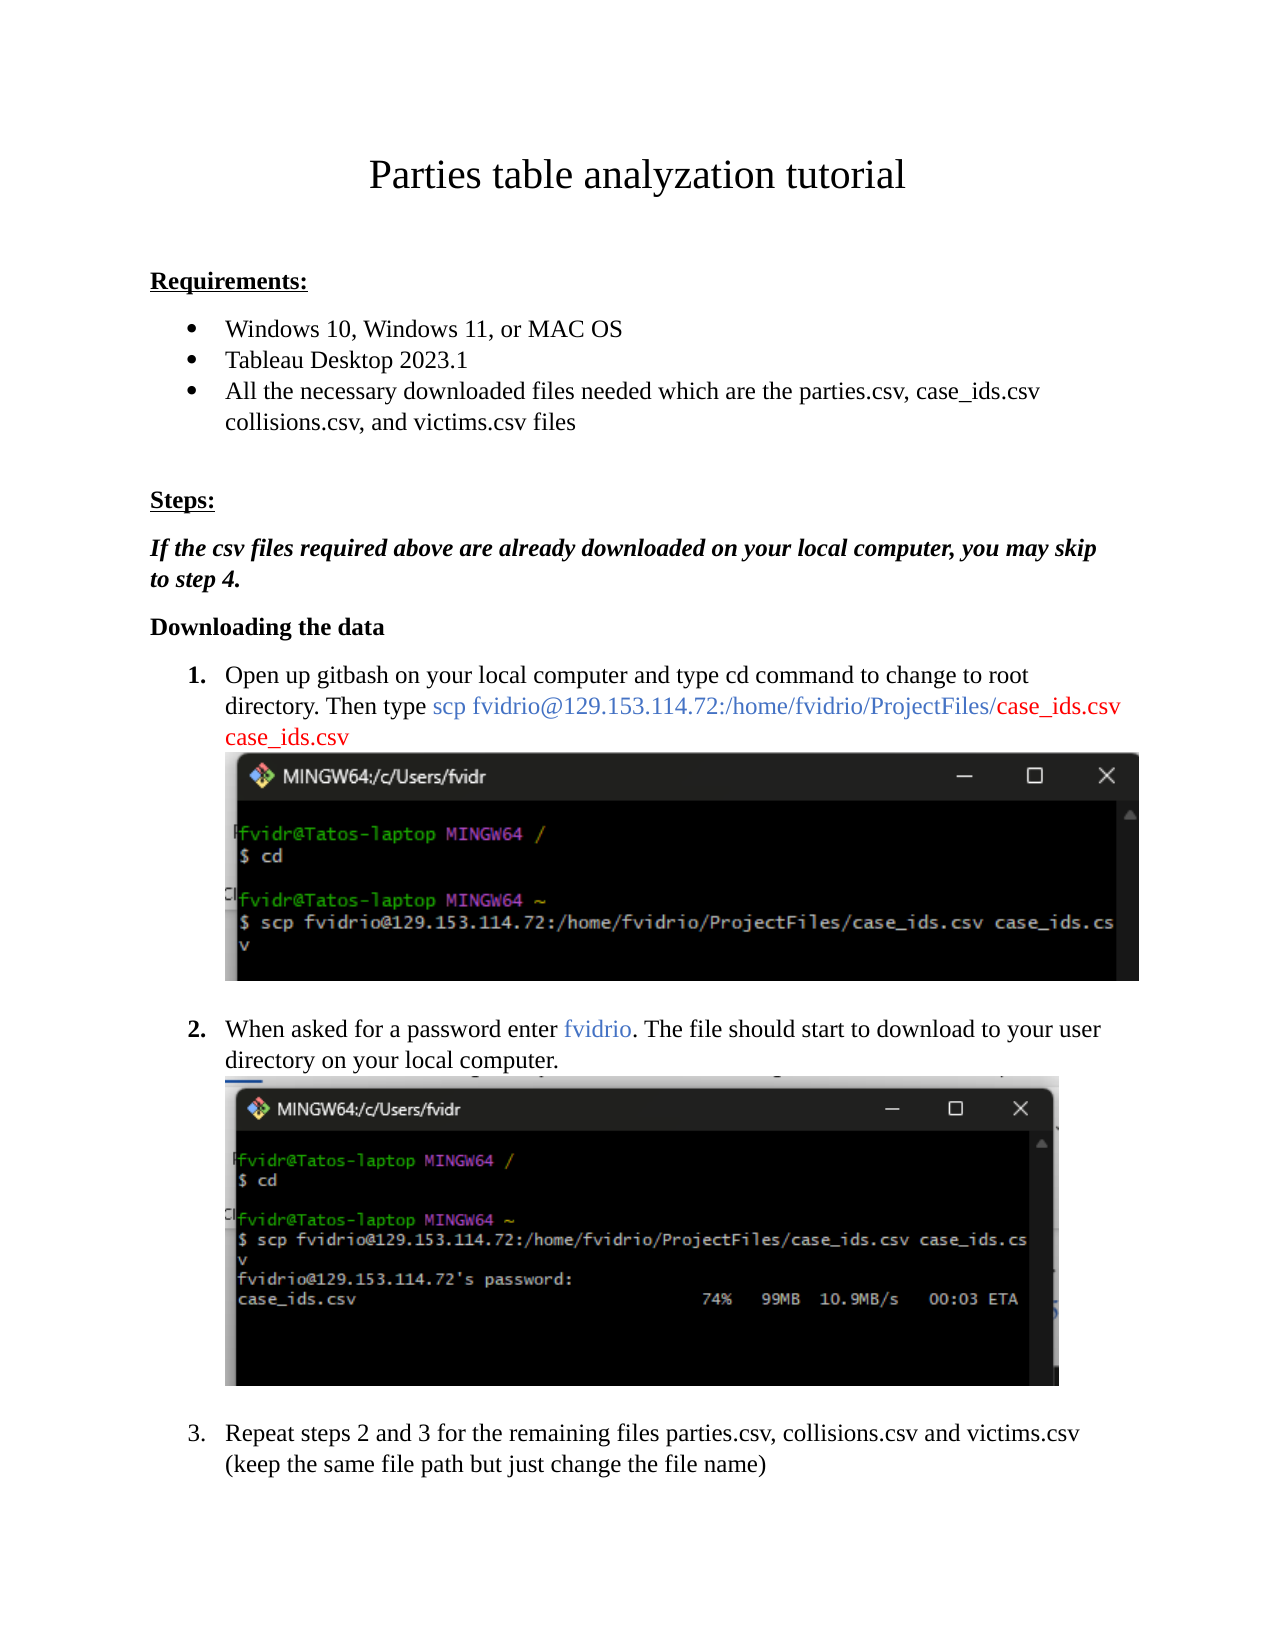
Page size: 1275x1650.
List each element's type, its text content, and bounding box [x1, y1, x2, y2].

list Repeat steps 2 and 3 for the remaining files parties.csv, collisions.csv and victims.csv (keep the same file path but just change the file name) [187, 1418, 1125, 1478]
text Downloading the data [150, 612, 1125, 641]
picture [225, 752, 1139, 981]
text If the csv files required above are already downloaded on your local computer, you may skip to step 4. [150, 533, 1125, 593]
list Tableau Desktop 2023.1 [187, 345, 1125, 373]
text Parties table analyzation tutorial [150, 150, 1125, 198]
list Open up gitbash on your local computer and type cd command to change to root directory. Then type scp fvidrio@129.153.114.72:/home/fvidrio/ProjectFiles/case_ids.csv case_ids.csv [187, 660, 1125, 751]
text Requirements: [150, 266, 1125, 295]
list Windows 10, Windows 11, or MAC OS [187, 314, 1125, 342]
list All the necessary downloaded files needed which are the parties.csv, case_ids.csv collisions.csv, and victims.csv files [187, 376, 1125, 436]
text Steps: [150, 486, 1125, 514]
picture [225, 1076, 1059, 1386]
list When asked for a password enter fvidrio. The file should start to download to your user directory on your local computer. [187, 1014, 1125, 1074]
